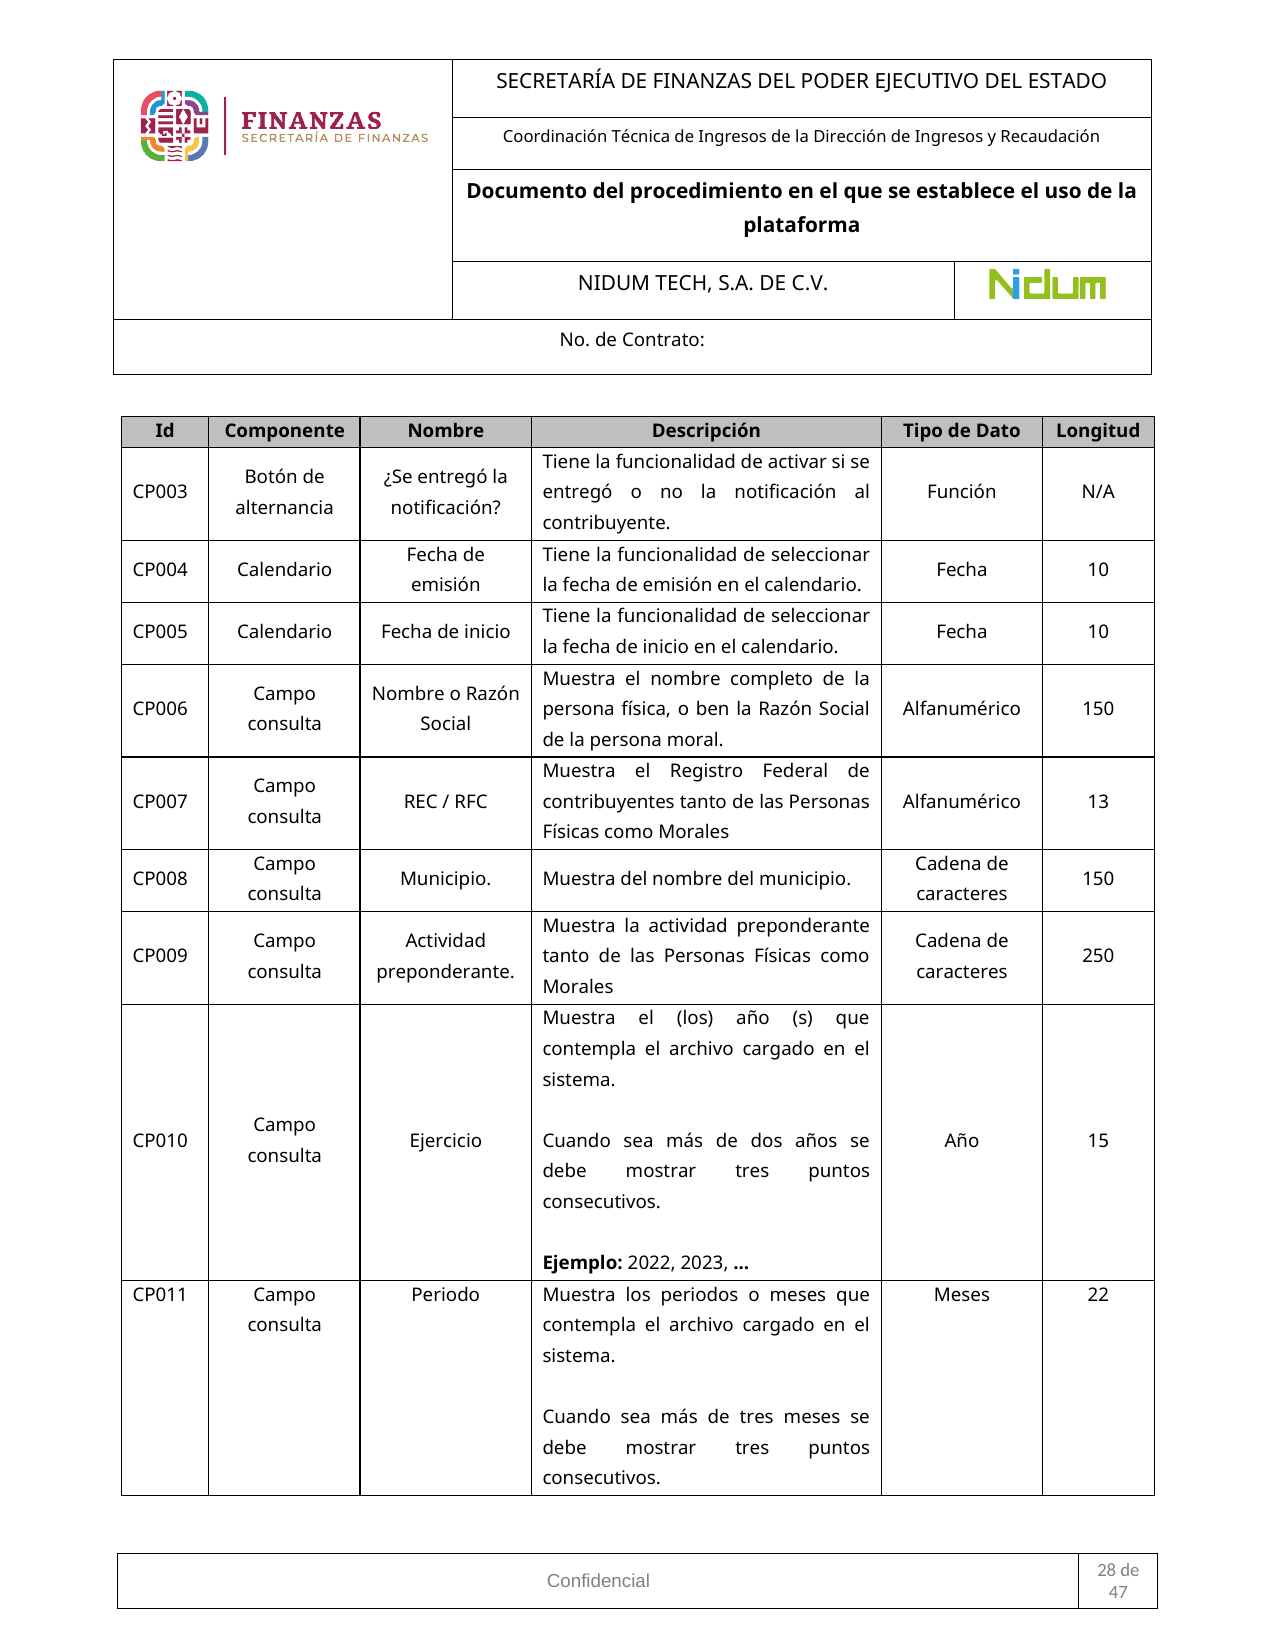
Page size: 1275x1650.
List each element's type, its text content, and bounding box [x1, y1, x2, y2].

table_cell Fecha [882, 603, 1042, 664]
table_header Nombre [361, 417, 531, 447]
table_cell Campo consulta [209, 1005, 359, 1280]
table_cell Ejercicio [361, 1005, 531, 1280]
table_cell Alfanumérico [882, 758, 1042, 849]
table_cell Muestra el nombre completo de la persona física, o ben la Razón Social de la persona moral. [532, 665, 881, 756]
table_cell Campo consulta [209, 912, 359, 1003]
picture [134, 82, 448, 168]
table_cell Función [882, 448, 1042, 540]
table_cell REC / RFC [361, 758, 531, 849]
table_cell CP003 [122, 448, 208, 540]
table_cell 150 [1043, 665, 1154, 756]
table_cell 15 [1043, 1005, 1154, 1280]
table_cell Botón de alternancia [209, 448, 359, 540]
table_cell Fecha [882, 541, 1042, 602]
table_cell Fecha de inicio [361, 603, 531, 664]
table_cell 13 [1043, 758, 1154, 849]
table_cell Tiene la funcionalidad de seleccionar la fecha de inicio en el calendario. [532, 603, 881, 664]
table_cell 22 [1043, 1281, 1154, 1495]
table_cell Fecha de emisión [361, 541, 531, 602]
table_cell CP005 [122, 603, 208, 664]
table_cell Tiene la funcionalidad de activar si se entregó o no la notificación al contribuyente. [532, 448, 881, 540]
table_cell Campo consulta [209, 758, 359, 849]
table_cell Meses [882, 1281, 1042, 1495]
table_header Tipo de Dato [882, 417, 1042, 447]
table_cell Muestra el Registro Federal de contribuyentes tanto de las Personas Físicas como Morales [532, 758, 881, 849]
table_cell 10 [1043, 541, 1154, 602]
table_cell Campo consulta [209, 850, 359, 911]
table_cell CP011 [122, 1281, 208, 1495]
table_cell CP007 [122, 758, 208, 849]
table_cell Muestra el (los) año (s) que contempla el archivo cargado en el sistema. Cuando sea más de dos años se debe mostrar tres puntos consecutivos. Ejemplo: 2022, 2023, ... [532, 1005, 881, 1280]
table_cell Municipio. [361, 850, 531, 911]
table_cell CP008 [122, 850, 208, 911]
table_cell Calendario [209, 603, 359, 664]
table_cell Alfanumérico [882, 665, 1042, 756]
table_header Longitud [1043, 417, 1154, 447]
table_header Id [122, 417, 208, 447]
table_cell CP006 [122, 665, 208, 756]
table_cell Año [882, 1005, 1042, 1280]
table_cell 250 [1043, 912, 1154, 1003]
table_cell 150 [1043, 850, 1154, 911]
table_cell Muestra del nombre del municipio. [532, 850, 881, 911]
table_cell Actividad preponderante. [361, 912, 531, 1003]
table_cell Campo consulta [209, 665, 359, 756]
table_cell Cadena de caracteres [882, 912, 1042, 1003]
table_cell Calendario [209, 541, 359, 602]
table_cell Tiene la funcionalidad de seleccionar la fecha de emisión en el calendario. [532, 541, 881, 602]
table_cell Campo consulta [209, 1281, 359, 1495]
table_cell Nombre o Razón Social [361, 665, 531, 756]
table_cell CP009 [122, 912, 208, 1003]
table_cell ¿Se entregó la notificación? [361, 448, 531, 540]
table_cell Cadena de caracteres [882, 850, 1042, 911]
table_cell CP010 [122, 1005, 208, 1280]
picture [983, 266, 1112, 301]
table_cell Periodo [361, 1281, 531, 1495]
table_cell CP004 [122, 541, 208, 602]
table_cell 10 [1043, 603, 1154, 664]
table_cell N/A [1043, 448, 1154, 540]
table_header Descripción [532, 417, 881, 447]
table_header Componente [209, 417, 359, 447]
table_cell Muestra la actividad preponderante tanto de las Personas Físicas como Morales [532, 912, 881, 1003]
